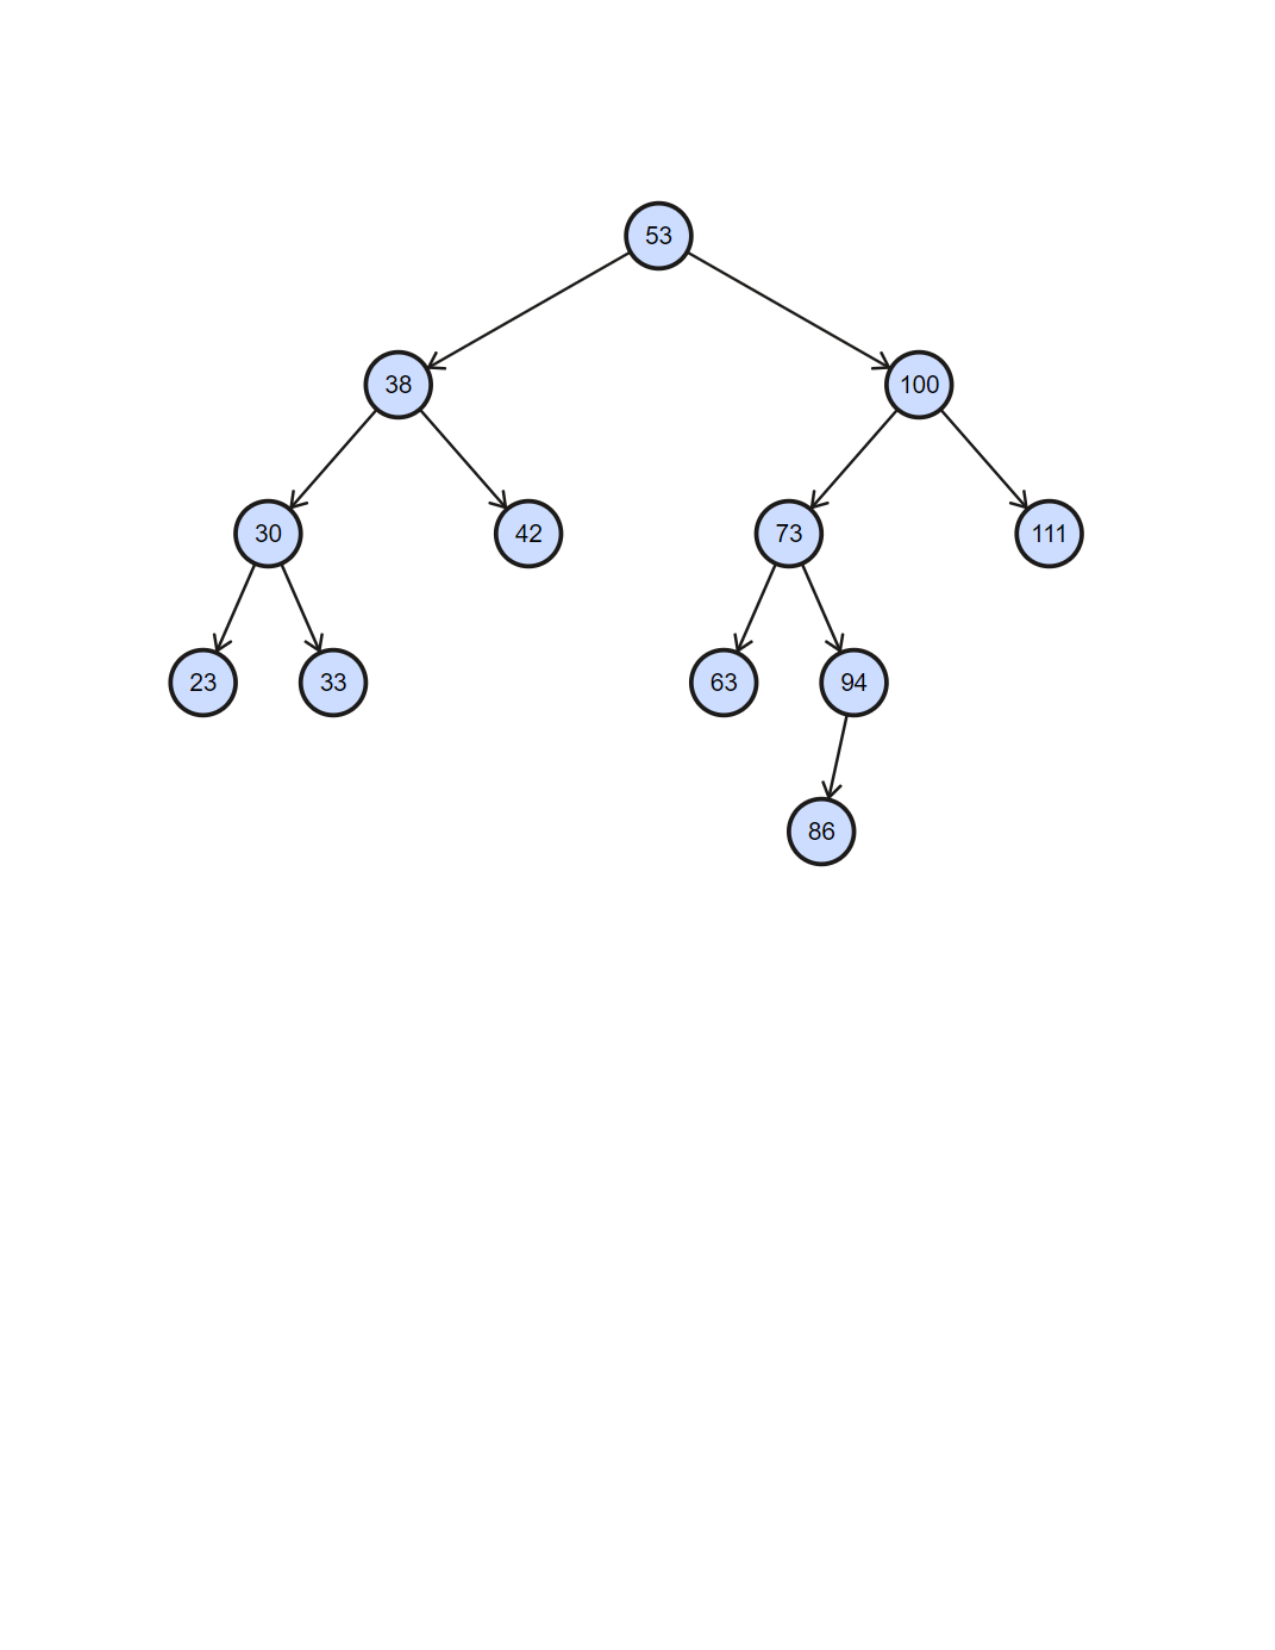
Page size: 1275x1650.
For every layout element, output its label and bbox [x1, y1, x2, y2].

picture [150, 150, 1125, 896]
